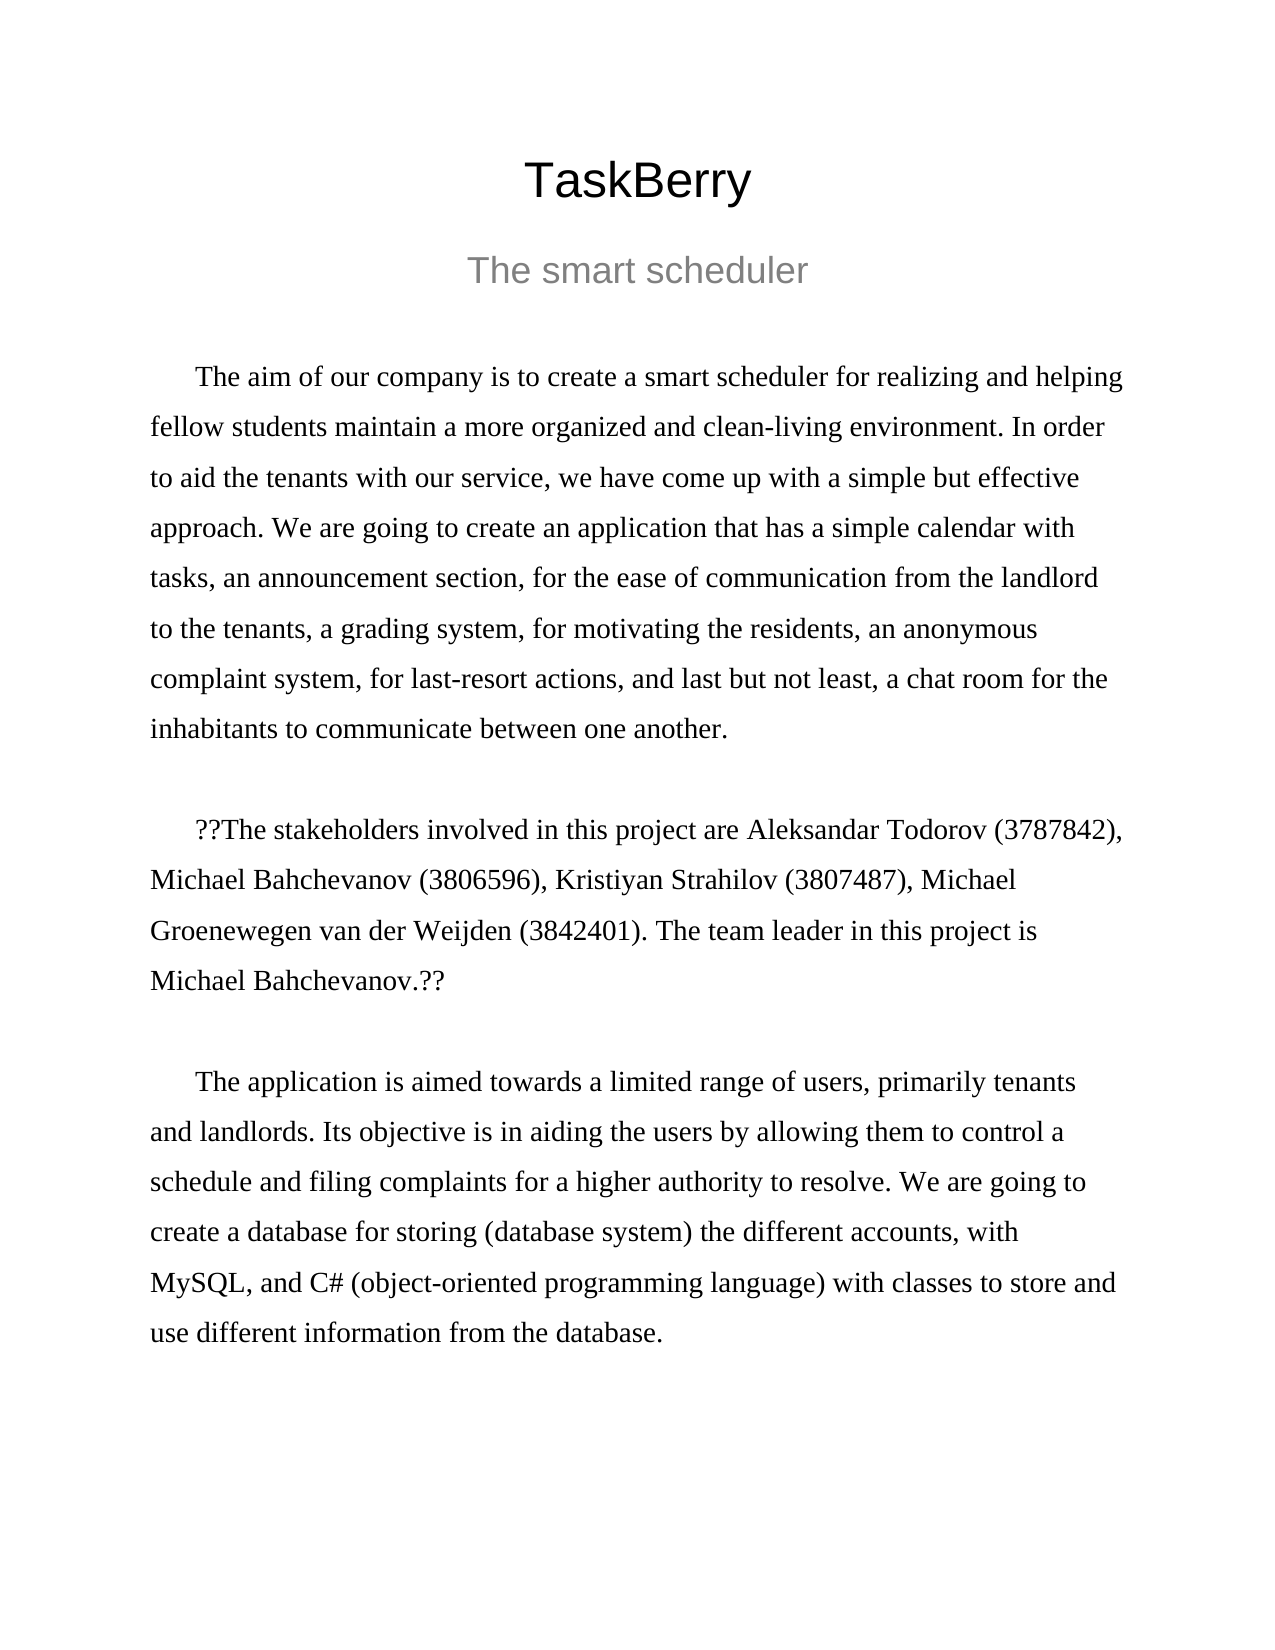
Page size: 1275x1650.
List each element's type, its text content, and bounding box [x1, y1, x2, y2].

list The application is aimed towards a limited range of users, primarily tenants and landlords. Its objective is in aiding the users by allowing them to control a schedule and filing complaints for a higher authority to resolve. We are going to create a database for storing (database system) the different accounts, with MySQL, and C# (object-oriented programming language) with classes to store and use different information from the database. [150, 1064, 1125, 1349]
list The aim of our company is to create a smart scheduler for realizing and helping fellow students maintain a more organized and clean-living environment. In order to aid the tenants with our service, we have come up with a simple but effective approach. We are going to create an application that has a simple calendar with tasks, an announcement section, for the ease of communication from the landlord to the tenants, a grading system, for motivating the residents, an anonymous complaint system, for last-resort actions, and last but not least, a chat room for the inhabitants to communicate between one another. [150, 359, 1125, 745]
text The smart scheduler [150, 249, 1125, 292]
text TaskBerry [150, 150, 1125, 207]
list ??The stakeholders involved in this project are Aleksandar Todorov (3787842), Michael Bahchevanov (3806596), Kristiyan Strahilov (3807487), Michael Groenewegen van der Weijden (3842401). The team leader in this project is Michael Bahchevanov.?? [150, 812, 1125, 997]
